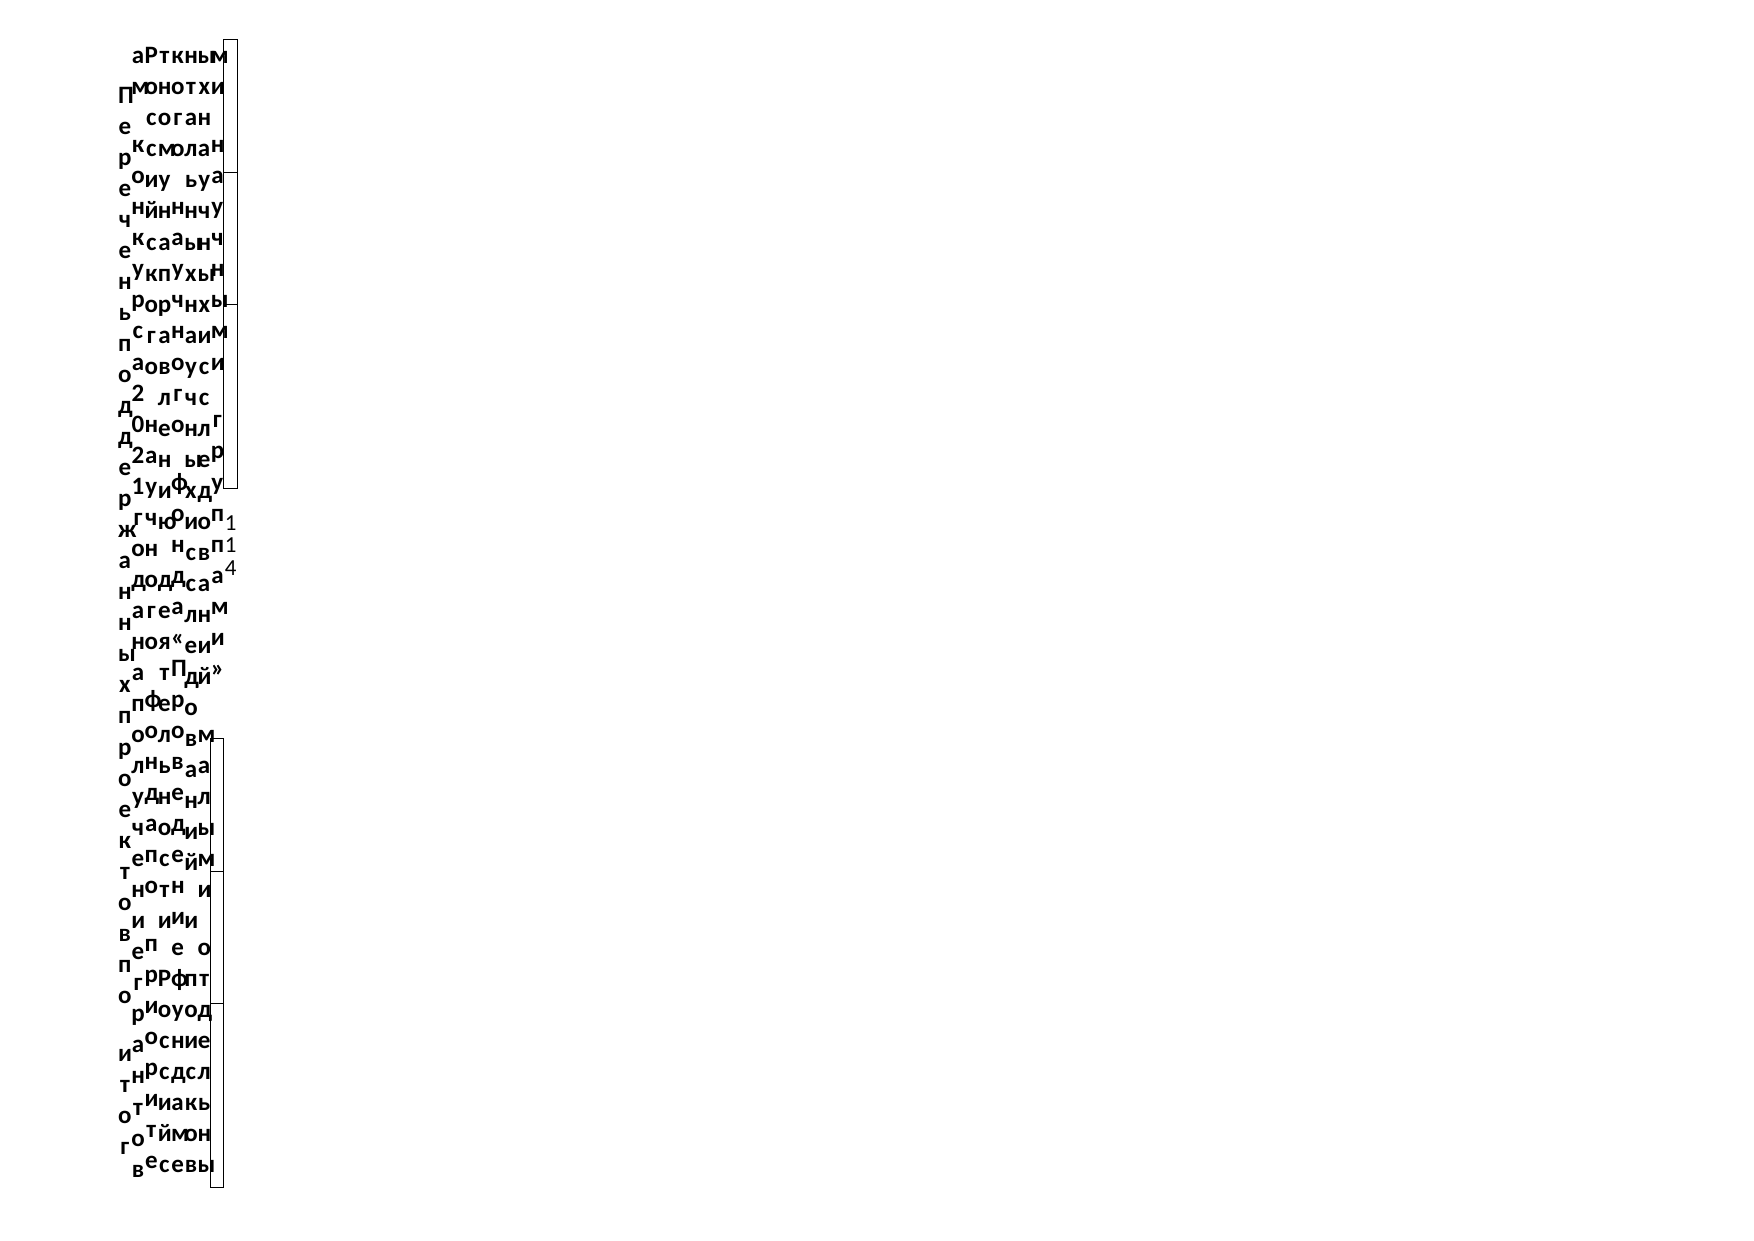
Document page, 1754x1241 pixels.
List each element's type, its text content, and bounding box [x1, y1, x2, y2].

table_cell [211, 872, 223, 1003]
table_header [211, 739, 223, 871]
text 114 [224, 512, 237, 581]
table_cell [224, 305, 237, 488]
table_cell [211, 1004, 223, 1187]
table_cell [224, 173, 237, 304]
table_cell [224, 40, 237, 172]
